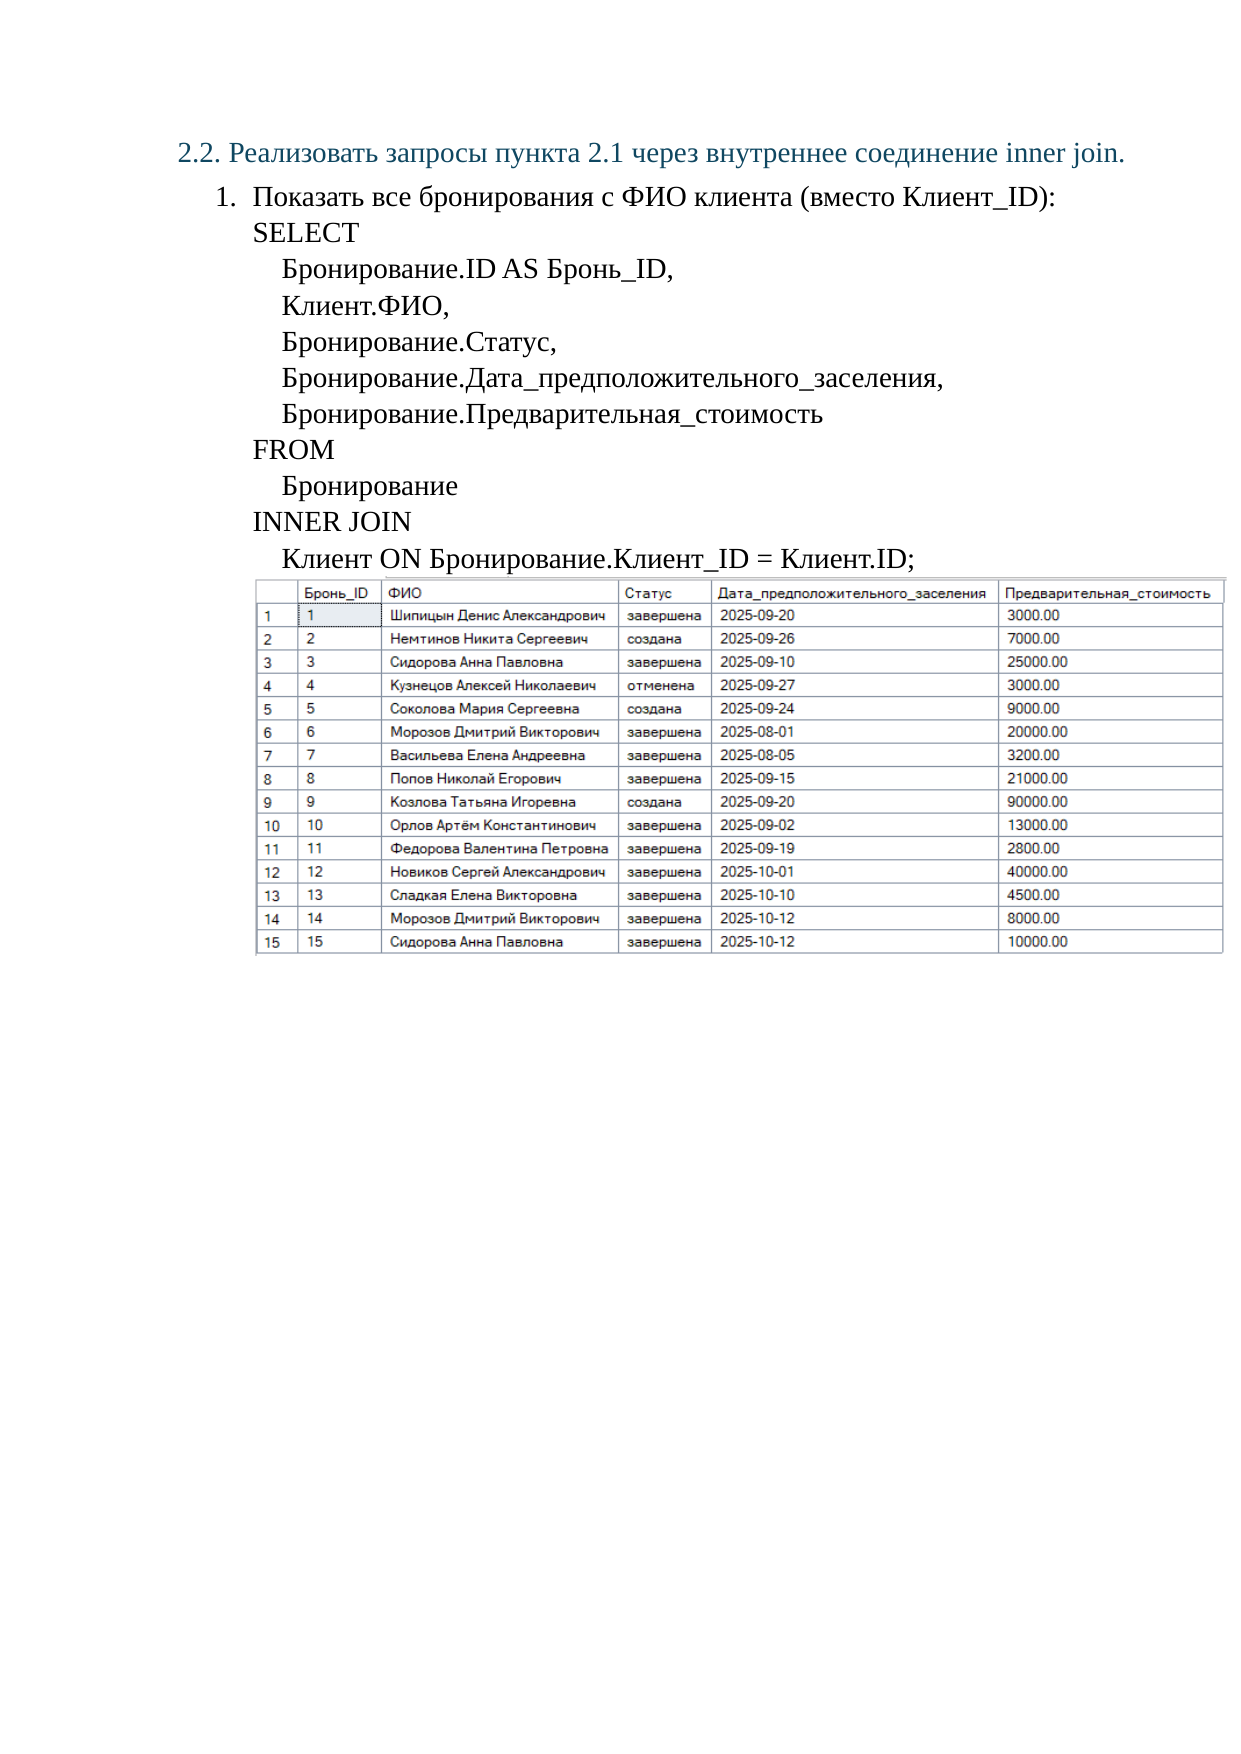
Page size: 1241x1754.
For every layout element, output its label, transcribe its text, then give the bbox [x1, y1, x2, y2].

list INNER JOIN [252, 504, 1152, 538]
list Бронирование.Статус, [252, 324, 1152, 357]
list Бронирование.ID AS Бронь_ID, [252, 252, 1152, 285]
list Бронирование [252, 468, 1152, 502]
subtitle 2.2. Реализовать запросы пункта 2.1 через внутреннее соединение inner join. [177, 135, 1152, 168]
list Клиент ON Бронирование.Клиент_ID = Клиент.ID; [252, 541, 1152, 574]
list Показать все бронирования с ФИО клиента (вместо Клиент_ID): [215, 179, 1152, 213]
list Клиент.ФИО, [252, 288, 1152, 321]
list FROM [252, 432, 1152, 466]
list Бронирование.Предварительная_стоимость [252, 396, 1152, 430]
list SELECT [252, 215, 1152, 249]
picture [252, 576, 1227, 956]
list Бронирование.Дата_предположительного_заселения, [252, 360, 1152, 393]
